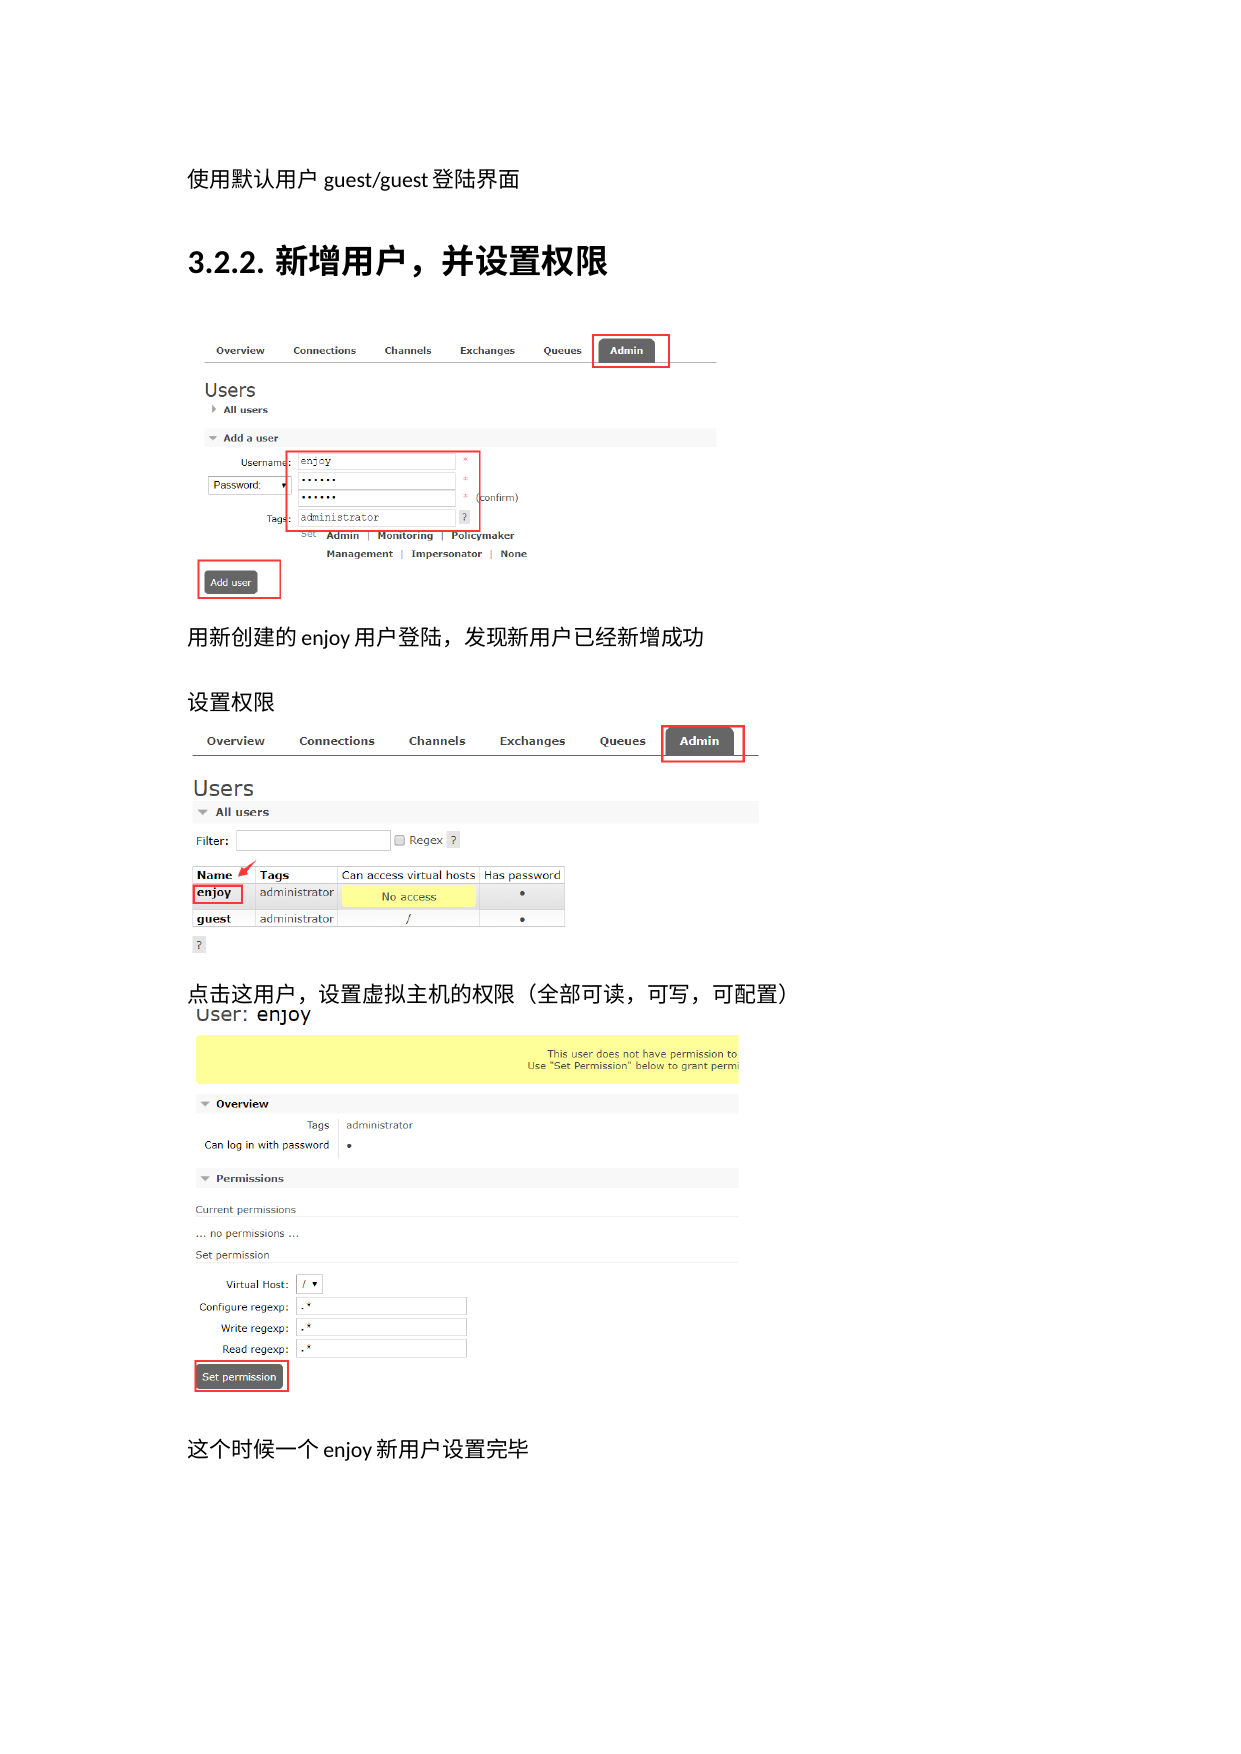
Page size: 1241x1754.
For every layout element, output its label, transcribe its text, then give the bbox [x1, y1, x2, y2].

text 这个时候一个enjoy新用户设置完毕 [187, 1432, 1053, 1464]
text 点击这用户，设置虚拟主机的权限（全部可读，可写，可配置） [187, 977, 1053, 1009]
text 用新创建的enjoy用户登陆，发现新用户已经新增成功 [187, 619, 1053, 652]
subtitle 新增用户，并设置权限 [187, 227, 1053, 292]
text 设置权限 [187, 684, 1053, 717]
picture [187, 326, 717, 607]
picture [187, 716, 759, 956]
picture [187, 1009, 739, 1394]
text 使用默认用户 guest/guest登陆界面 [187, 162, 1053, 194]
